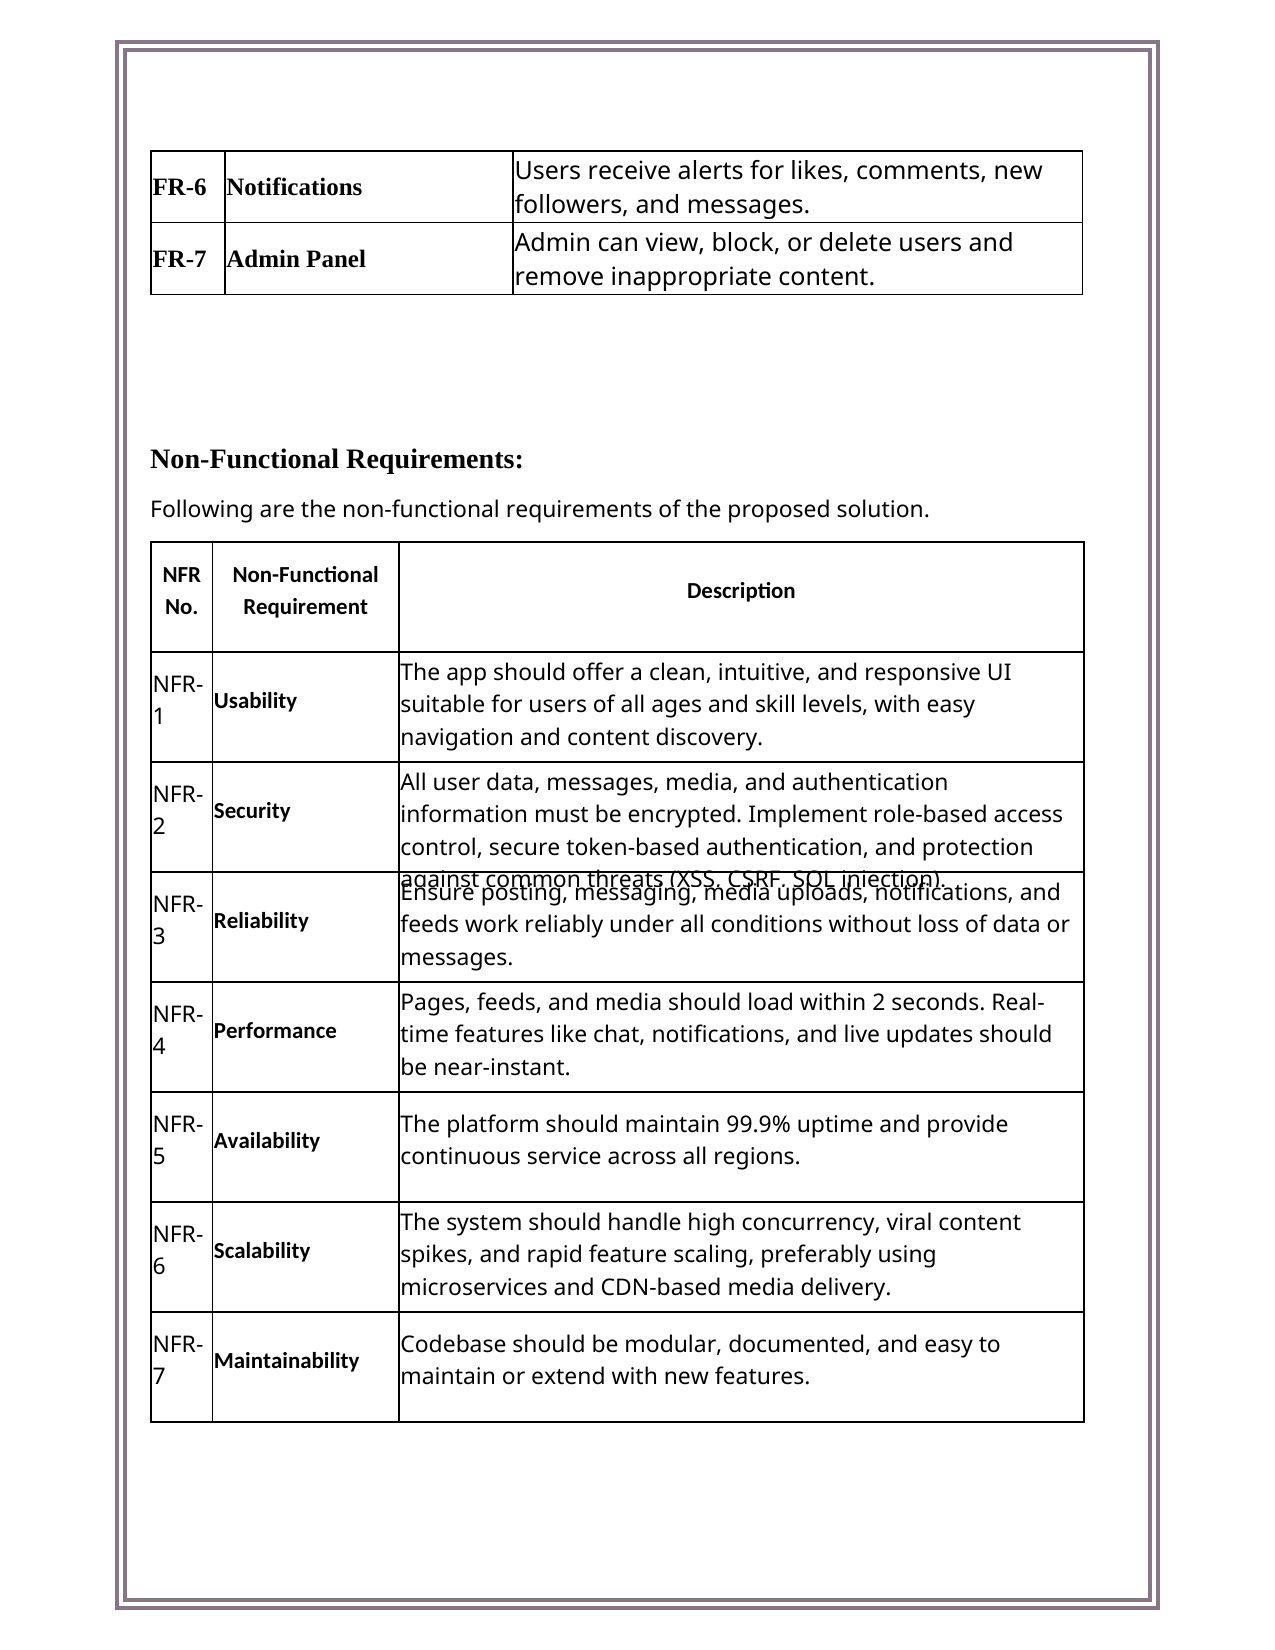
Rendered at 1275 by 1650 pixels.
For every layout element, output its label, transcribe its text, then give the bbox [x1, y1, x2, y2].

table_cell Security [213, 763, 398, 871]
table_cell Admin can view, block, or delete users and remove inappropriate content. [514, 223, 1082, 294]
table_cell Performance [213, 983, 398, 1091]
table_cell Maintainability [213, 1313, 398, 1421]
table_cell NFR-1 [152, 653, 212, 761]
table_cell Usability [213, 653, 398, 761]
table_cell The app should offer a clean, intuitive, and responsive UI suitable for users of all ages and skill levels, with easy navigation and content discovery. [400, 653, 1083, 761]
table_cell Reliability [213, 873, 398, 981]
table_header NFR No. [152, 543, 212, 651]
table_cell Ensure posting, messaging, media uploads, notifications, and feeds work reliably under all conditions without loss of data or messages. [400, 873, 1083, 981]
table_cell Pages, feeds, and media should load within 2 seconds. Real-time features like chat, notifications, and live updates should be near-instant. [400, 983, 1083, 1091]
table_cell Codebase should be modular, documented, and easy to maintain or extend with new features. [400, 1313, 1083, 1421]
table_cell The system should handle high concurrency, viral content spikes, and rapid feature scaling, preferably using microservices and CDN-based media delivery. [400, 1203, 1083, 1311]
table_header Description [400, 543, 1083, 651]
table_cell Notifications [226, 152, 512, 222]
table_cell NFR-3 [152, 873, 212, 981]
table_cell Users receive alerts for likes, comments, new followers, and messages. [514, 152, 1082, 222]
table_cell NFR-2 [152, 763, 212, 871]
table_cell FR-6 [152, 152, 224, 222]
table_cell NFR-5 [152, 1093, 212, 1201]
table_cell NFR-4 [152, 983, 212, 1091]
table_cell NFR-6 [152, 1203, 212, 1311]
text Non-Functional Requirements: [150, 443, 1125, 475]
table_cell Scalability [213, 1203, 398, 1311]
table_cell Admin Panel [226, 223, 512, 294]
table_cell All user data, messages, media, and authentication information must be encrypted. Implement role-based access control, secure token-based authentication, and protection against common threats (XSS, CSRF, SQL injection). [400, 763, 1083, 871]
table_cell The platform should maintain 99.9% uptime and provide continuous service across all regions. [400, 1093, 1083, 1201]
text Following are the non-functional requirements of the proposed solution. [150, 492, 1125, 524]
table_cell FR-7 [152, 223, 224, 294]
table_cell NFR-7 [152, 1313, 212, 1421]
table_header Non-Functional Requirement [213, 543, 398, 651]
table_cell Availability [213, 1093, 398, 1201]
